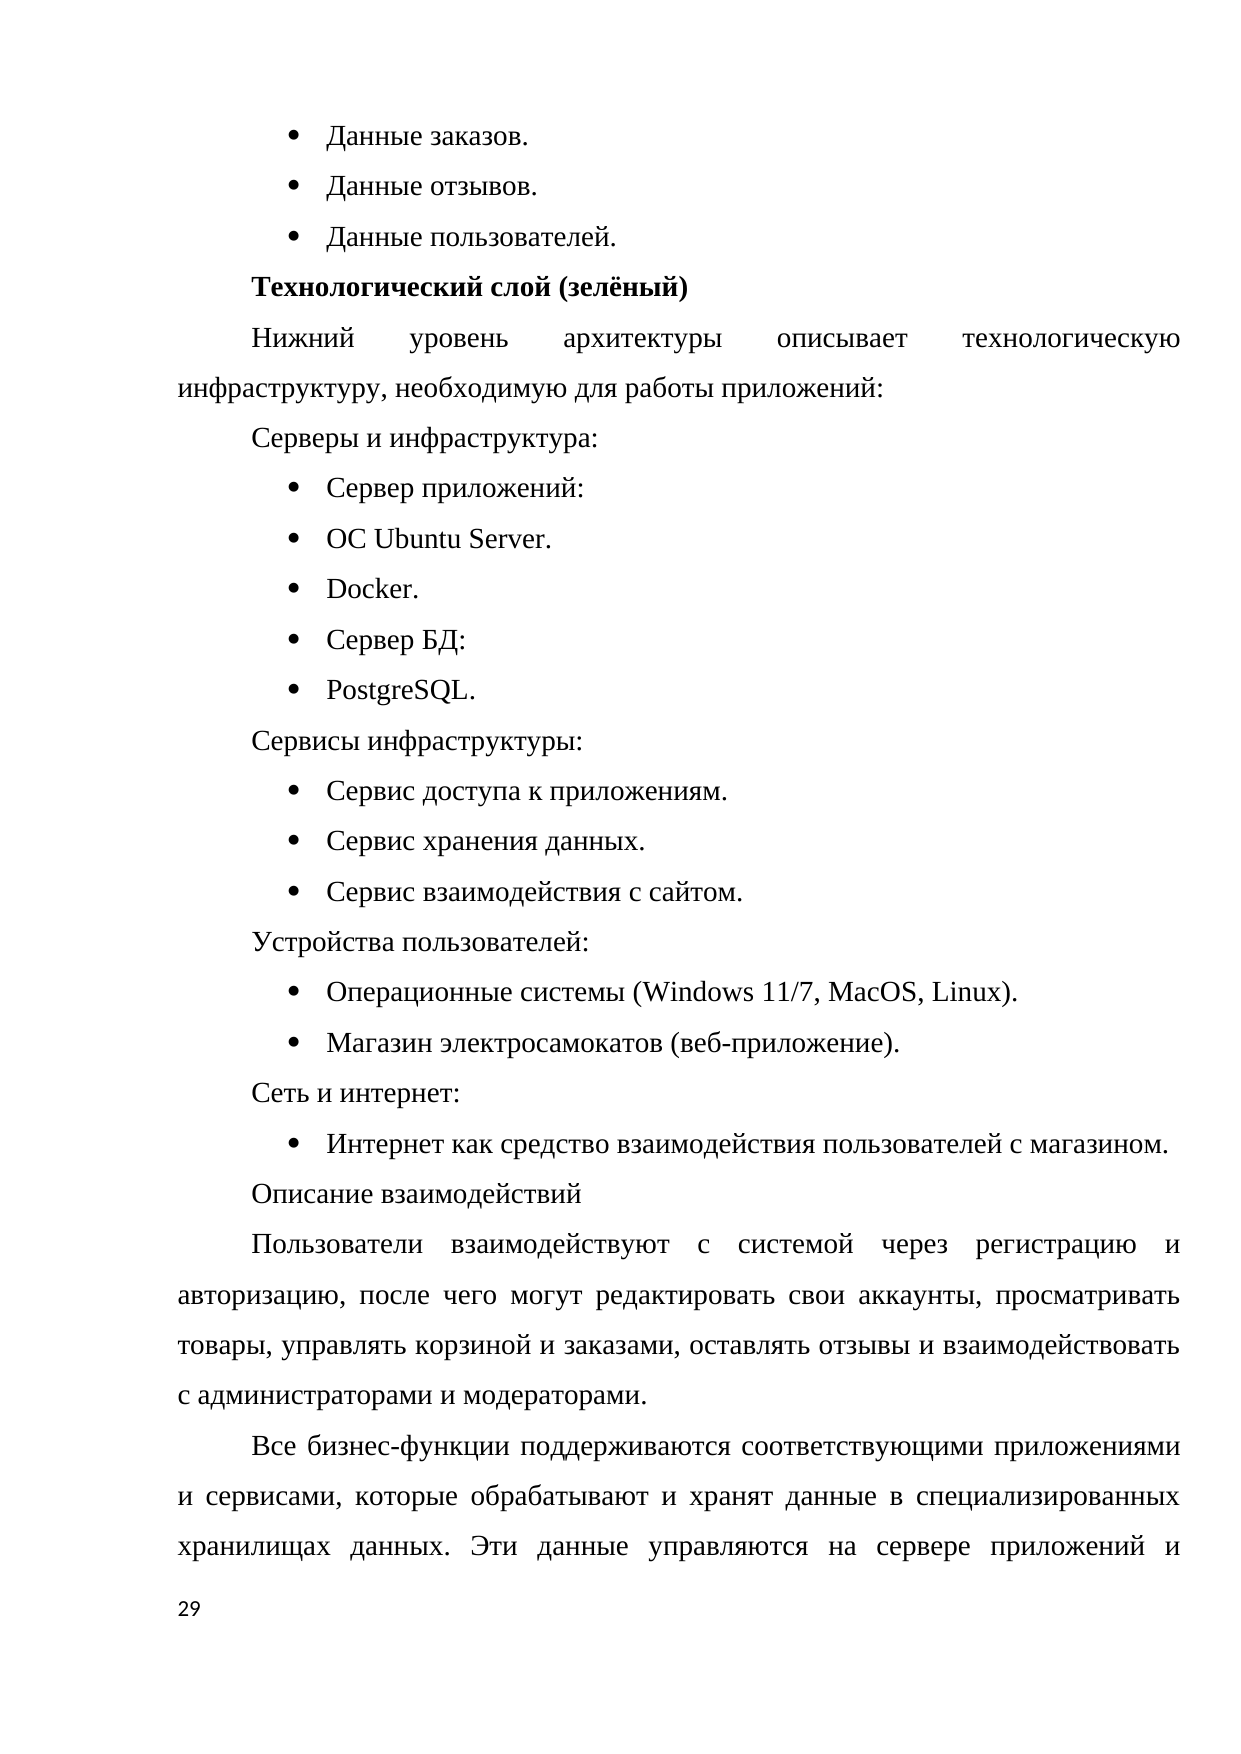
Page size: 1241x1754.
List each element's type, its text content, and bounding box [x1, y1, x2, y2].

list Сервис хранения данных. [288, 823, 1181, 857]
list Сервис взаимодействия с сайтом. [288, 874, 1181, 907]
list ОС Ubuntu Server. [288, 521, 1181, 555]
list Интернет как средство взаимодействия пользователей с магазином. [288, 1126, 1181, 1159]
list Сервис доступа к приложениям. [288, 773, 1181, 807]
list Данные отзывов. [288, 168, 1181, 202]
list Операционные системы (Windows 11/7, MacOS, Linux). [288, 974, 1181, 1008]
list Docker. [288, 571, 1181, 605]
text Сеть и интернет: [177, 1075, 1181, 1109]
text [177, 1428, 1181, 1562]
text Серверы и инфраструктура: [177, 420, 1181, 454]
list PostgreSQL. [288, 672, 1181, 706]
text Нижний уровень архитектуры описывает технологическую инфраструктуру, необходимую для работы приложений: [177, 320, 1181, 403]
list Данные заказов. [288, 118, 1181, 152]
text Устройства пользователей: [177, 924, 1181, 958]
list Сервер приложений: [288, 471, 1181, 504]
text Технологический слой (зелёный) [177, 269, 1181, 303]
list Сервер БД: [288, 622, 1181, 656]
text Пользователи взаимодействуют с системой через регистрацию и авторизацию, после чего могут редактировать свои аккаунты, просматривать товары, управлять корзиной и заказами, оставлять отзывы и взаимодействовать с администраторами и модераторами. [177, 1226, 1181, 1411]
list Магазин электросамокатов (веб-приложение). [288, 1025, 1181, 1059]
text Сервисы инфраструктуры: [177, 723, 1181, 756]
text Описание взаимодействий [177, 1176, 1181, 1210]
list Данные пользователей. [288, 219, 1181, 253]
